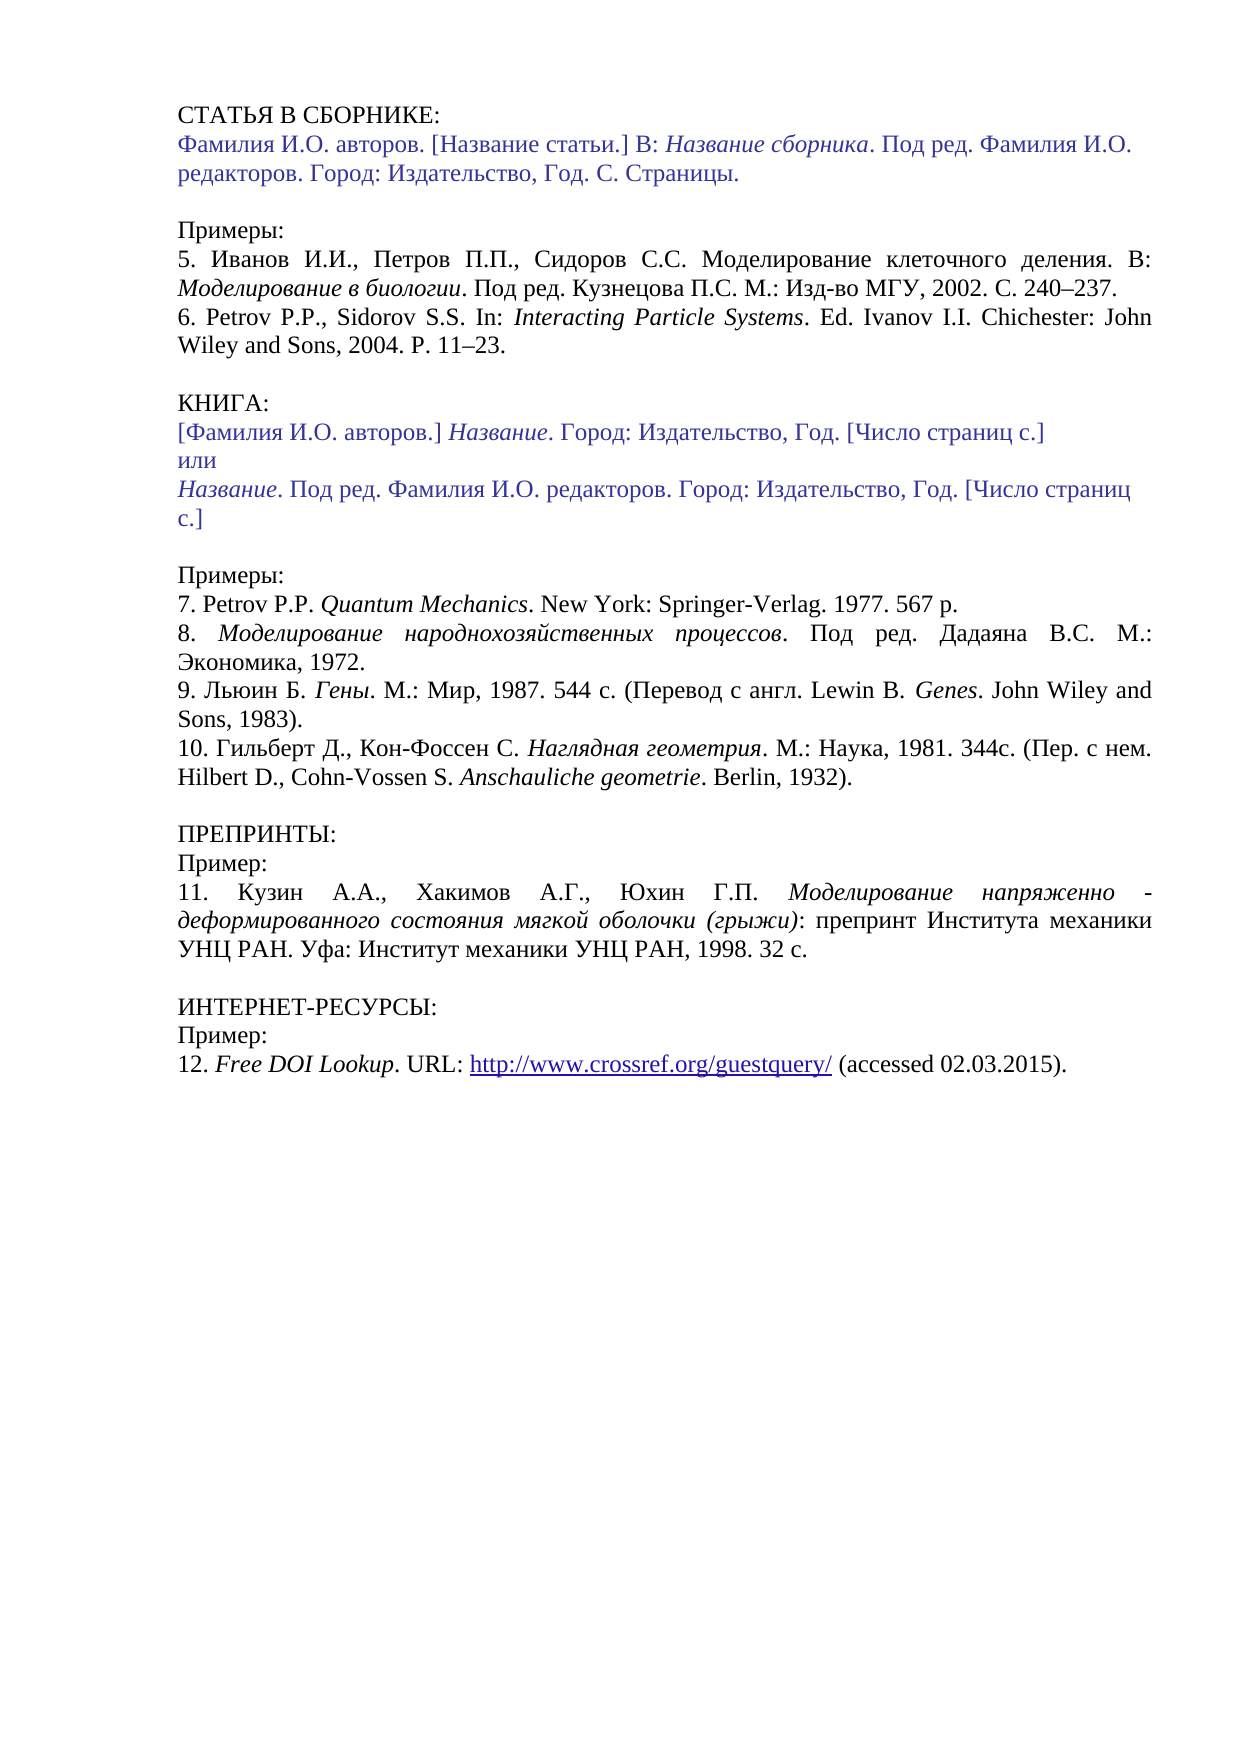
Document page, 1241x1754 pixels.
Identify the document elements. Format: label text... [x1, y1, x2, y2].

text ИНТЕРНЕТ-РЕСУРСЫ: [177, 992, 1152, 1020]
text 10. Гильберт Д., Кон-Фоссен С. Наглядная геометрия. М.: Наука, 1981. 344с. (Пер. с нем. Hilbert D., Cohn-Vossen S. Anschauliche geometrie. , 1932). [177, 733, 1152, 790]
text Пример: [177, 1020, 1152, 1049]
text 5. Иванов И.И., Петров П.П., Сидоров С.С. Моделирование клеточного деления. В: Моделирование в биологии. Под ред. Кузнецова П.С. М.: Изд-во МГУ, 2002. C. 240–237. [177, 244, 1152, 302]
text ПРЕПРИНТЫ: [177, 819, 1152, 848]
text Примеры: [177, 560, 1152, 589]
text КНИГА: [177, 388, 1152, 417]
text Пример: [177, 848, 1152, 877]
text 6. Petrov P.P., Sidorov S.S. In: Interacting Particle Systems. Ed. Ivanov I.I. : John Wiley and Sons, 2004. P. 11–23. [177, 302, 1152, 359]
text 12. Free DOI Lookup. URL: http://www.crossref.org/guestquery/ (accessed 02.03.2015). [177, 1049, 1152, 1078]
text 11. Кузин А.А., Хакимов А.Г., Юхин Г.П. Моделирование напряженно - деформированного состояния мягкой оболочки (грыжи): препринт Института механики УНЦ РАН. Уфа: Институт механики УНЦ РАН, 1998. 32 с. [177, 877, 1152, 963]
text 8. Моделирование народнохозяйственных процессов. Под ред. Дадаяна В.С. М.: Экономика, 1972. [177, 618, 1152, 675]
text [Фамилия И.О. авторов.] Название. Город: Издательство, Год. [Число страниц с.] [177, 417, 1152, 445]
text Название. Под ред. Фамилия И.О. редакторов. Город: Издательство, Год. [Число страниц с.] [177, 474, 1152, 532]
text или [177, 445, 1152, 474]
text Примеры: [177, 215, 1152, 244]
text 7. Petrov P.P. Quantum Mechanics. : Springer-Verlag. 1977. 567 p. [177, 589, 1152, 618]
text 9. Льюин Б. Гены. М.: Мир, 1987. 544 с. (Перевод с англ. Lewin B. Genes. John Wiley and Sons, 1983). [177, 675, 1152, 733]
text СТАТЬЯ В СБОРНИКЕ: [177, 100, 1152, 129]
text Фамилия И.О. авторов. [Название статьи.] В: Название сборника. Под ред. Фамилия И.О. редакторов. Город: Издательство, Год. C. Страницы. [177, 129, 1152, 187]
